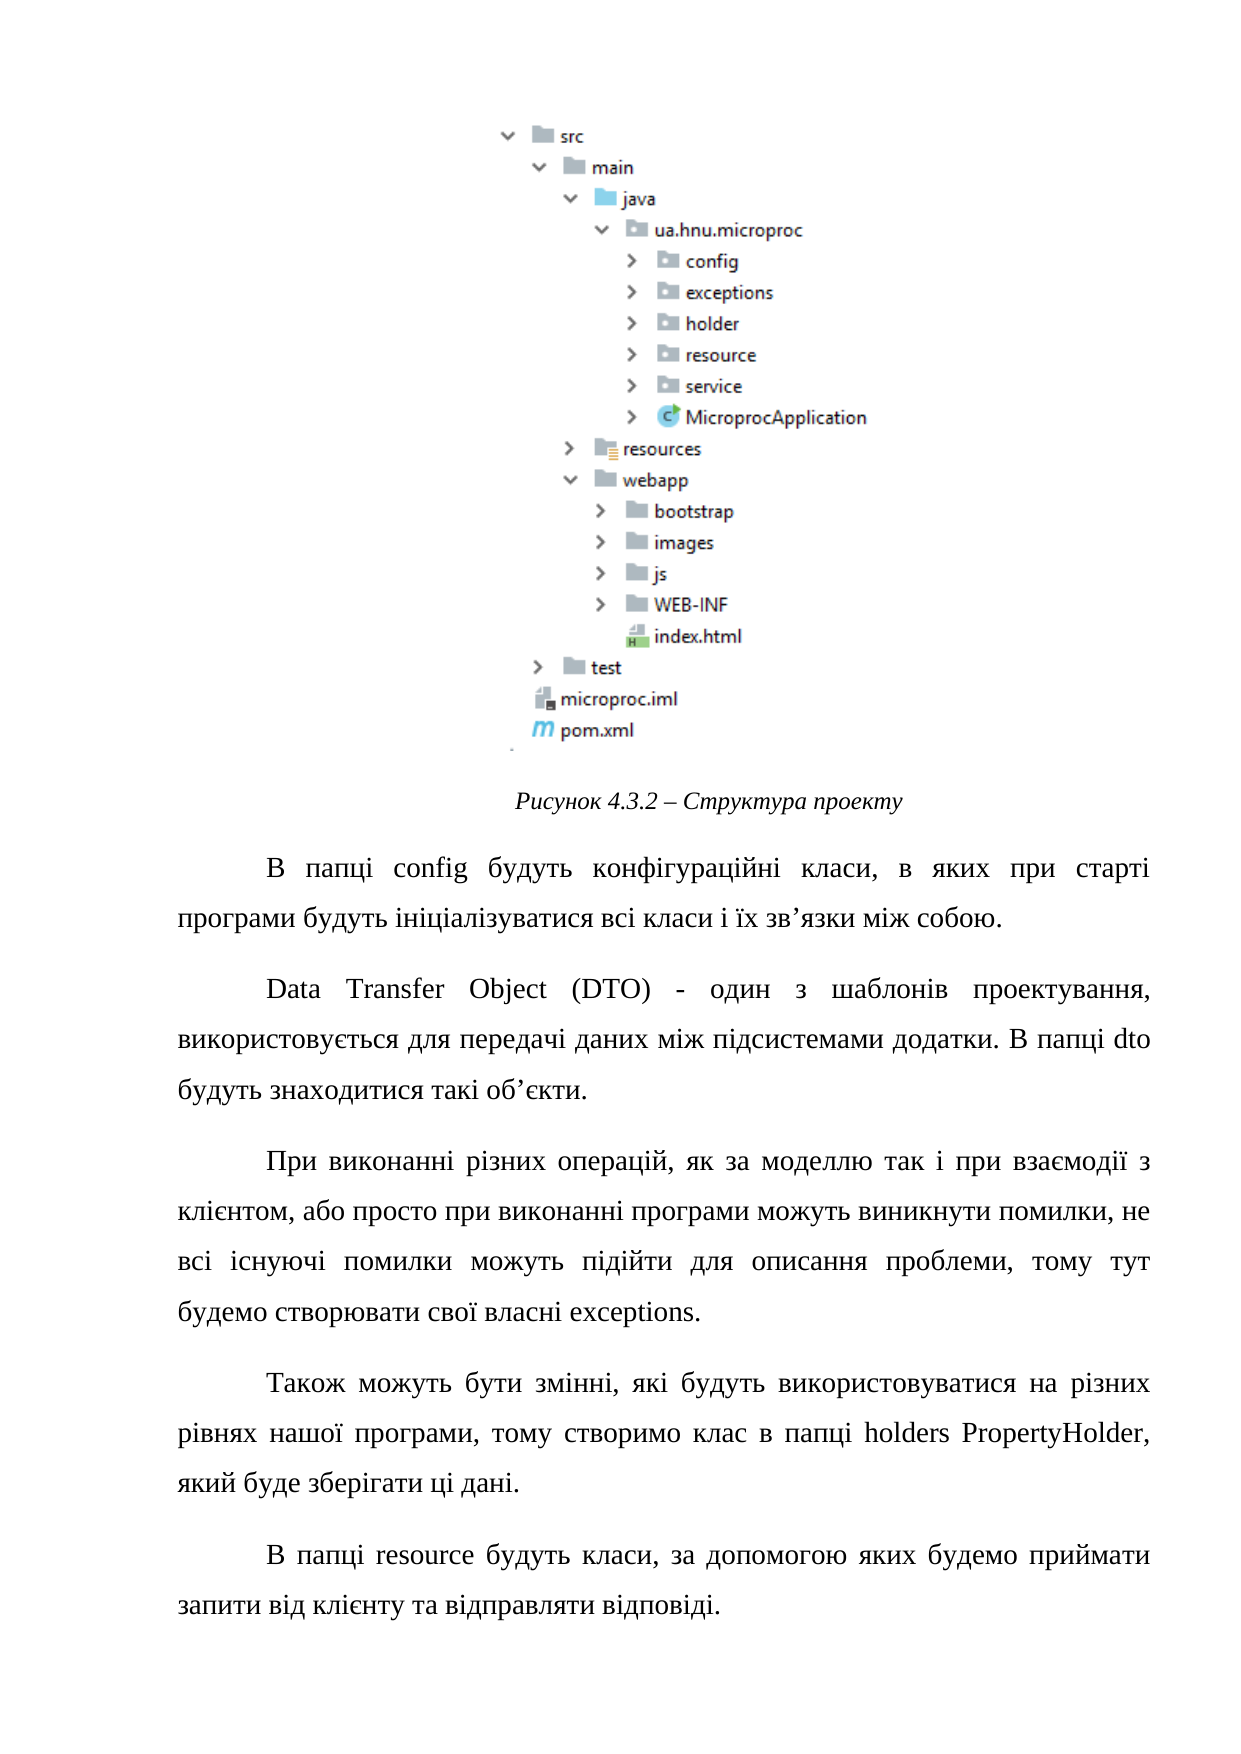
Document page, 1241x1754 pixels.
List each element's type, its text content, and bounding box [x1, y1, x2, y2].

text В папці resource будуть класи, за допомогою яких будемо приймати запити від клієнту та відправляти відповіді. [177, 1537, 1152, 1621]
text Data Transfer Object (DTO) - один з шаблонів проектування, використовується для передачі даних між підсистемами додатки. В папці dto будуть знаходитися такі об’єкти. [177, 971, 1152, 1105]
picture [498, 118, 919, 751]
text Також можуть бути змінні, які будуть використовуватися на різних рівнях нашої програми, тому створимо клас в папці holders PropertyHolder, який буде зберігати ці дані. [177, 1365, 1152, 1499]
text При виконанні різних операцій, як за моделлю так і при взаємодії з клієнтом, або просто при виконанні програми можуть виникнути помилки, не всі існуючі помилки можуть підійти для описання проблеми, тому тут будемо створювати свої власні exceptions. [177, 1143, 1152, 1327]
text Рисунок 4.3.2 – Структура проекту [177, 786, 1152, 814]
text В папці config будуть конфігураційні класи, в яких при старті програми будуть ініціалізуватися всі класи і їх зв’язки між собою. [177, 850, 1152, 933]
